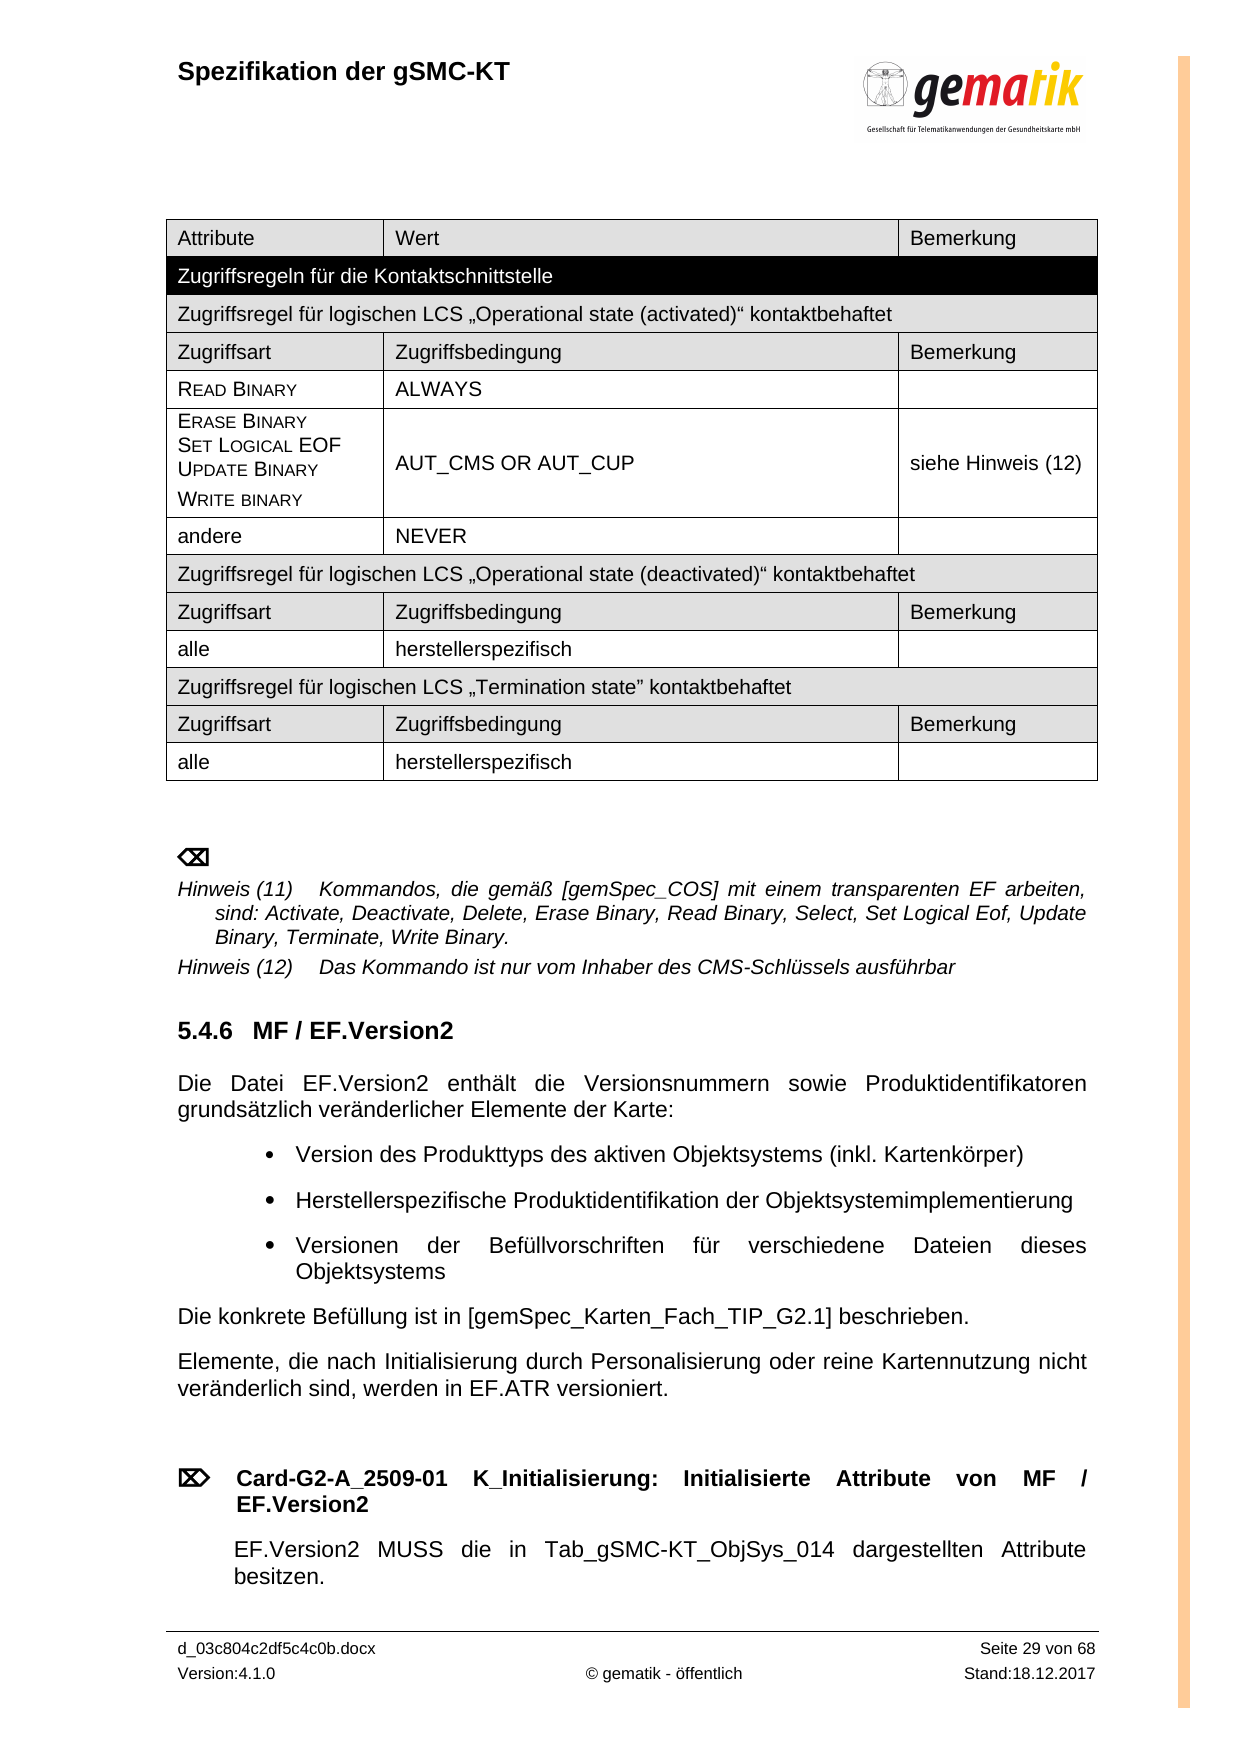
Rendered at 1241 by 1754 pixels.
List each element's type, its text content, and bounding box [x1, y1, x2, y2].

table_cell Erase Binary Set Logical EOF Update Binary Write binary [167, 409, 383, 517]
table_cell Zugriffsregeln für die Kontaktschnittstelle [167, 258, 1097, 294]
table_cell Bemerkung [899, 593, 1097, 630]
table_cell AUT_CMS OR AUT_CUP [384, 409, 898, 517]
table_cell Zugriffsregel für logischen LCS „Operational state (deactivated)“ kontaktbehaftet [167, 555, 1097, 592]
table_cell alle [167, 743, 383, 780]
table_cell Zugriffsregel für logischen LCS „Termination state” kontaktbehaftet [167, 668, 1097, 705]
table_cell Zugriffsart [167, 593, 383, 630]
table_cell [899, 743, 1097, 780]
text Versionen der Befüllvorschriften für verschiedene Dateien dieses Objektsystems [266, 1232, 1087, 1284]
table_header Bemerkung [899, 220, 1097, 256]
text Das Kommando ist nur vom Inhaber des CMS-Schlüssels ausführbar [177, 955, 1087, 979]
text Version des Produkttyps des aktiven Objektsystems (inkl. Kartenkörper) [266, 1141, 1087, 1168]
table_cell Bemerkung [899, 333, 1097, 370]
table_cell herstellerspezifisch [384, 631, 898, 667]
table_cell Zugriffsart [167, 706, 383, 742]
table_cell alle [167, 631, 383, 667]
table_header Attribute [167, 220, 383, 256]
text Elemente, die nach Initialisierung durch Personalisierung oder reine Kartennutzung nicht veränderlich sind, werden in EF.ATR versioniert. [177, 1348, 1087, 1401]
table_cell Zugriffsbedingung [384, 333, 898, 370]
table_cell siehe Hinweis (12) [899, 409, 1097, 517]
table_cell Zugriffsbedingung [384, 593, 898, 630]
text Card-G2-A_2509-01 K_Initialisierung: Initialisierte Attribute von MF / EF.Version2 [177, 1465, 1087, 1517]
table_cell [899, 371, 1097, 407]
table_cell Zugriffsregel für logischen LCS „Operational state (activated)“ kontaktbehaftet [167, 295, 1097, 332]
table_cell Zugriffsbedingung [384, 706, 898, 742]
text Herstellerspezifische Produktidentifikation der Objektsystemimplementierung [266, 1187, 1087, 1213]
picture [854, 56, 1086, 143]
text EF.Version2 MUSS die in Tab_gSMC-KT_ObjSys_014 dargestellten Attribute besitzen. [233, 1536, 1087, 1589]
table_cell NEVER [384, 518, 898, 554]
subtitle MF / EF.Version2 [177, 1016, 1087, 1045]
table_cell Bemerkung [899, 706, 1097, 742]
table_cell ALWAYS [384, 371, 898, 407]
table_cell Read Binary [167, 371, 383, 407]
table_cell andere [167, 518, 383, 554]
text Kommandos, die gemäß [gemSpec_COS] mit einem transparenten EF arbeiten, sind: Activate, Deactivate, Delete, Erase Binary, Read Binary, Select, Set Logical Eof, Update Binary, Terminate, Write Binary. [177, 877, 1087, 948]
table_cell [899, 631, 1097, 667]
table_cell [899, 518, 1097, 554]
table_header Wert [384, 220, 898, 256]
text Die Datei EF.Version2 enthält die Versionsnummern sowie Produktidentifikatoren grundsätzlich veränderlicher Elemente der Karte: [177, 1070, 1087, 1123]
table_cell Zugriffsart [167, 333, 383, 370]
text Die konkrete Befüllung ist in [gemSpec_Karten_Fach_TIP_G2.1] beschrieben. [177, 1303, 1087, 1329]
table_cell herstellerspezifisch [384, 743, 898, 780]
